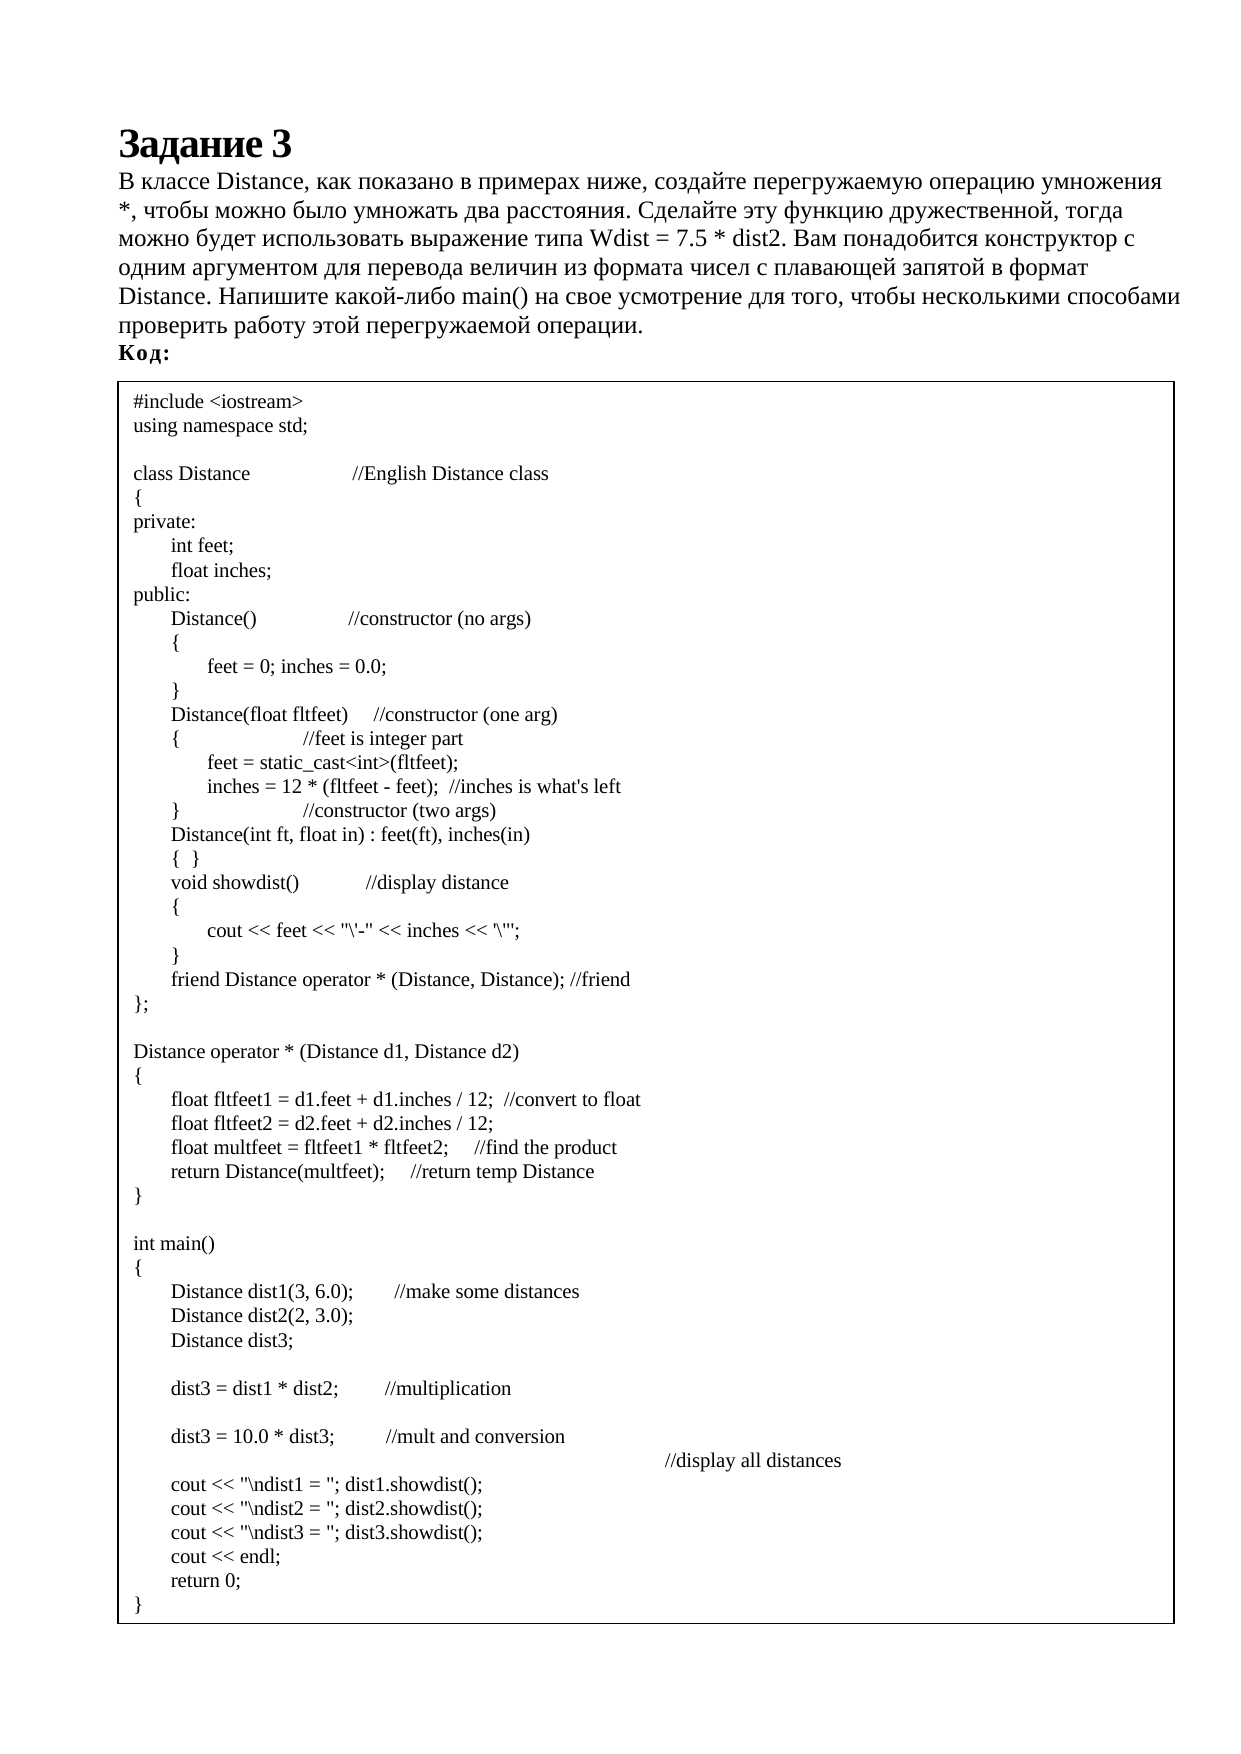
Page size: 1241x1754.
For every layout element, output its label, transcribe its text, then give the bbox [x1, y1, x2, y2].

title Задание 3 [118, 118, 1181, 166]
text В классе Distance, как показано в примерах ниже, создайте перегружаемую операцию умножения *, чтобы можно было умножать два расстояния. Сделайте эту функцию дружественной, тогда можно будет использовать выражение типа Wdist = 7.5 * dist2. Вам понадобится конструктор с одним аргументом для перевода величин из формата чисел с плавающей запятой в формат Distance. Напишите какой-либо main() на свое усмотрение для того, чтобы несколькими способами проверить работу этой перегружаемой операции. [118, 166, 1181, 338]
subtitle Код: [118, 338, 1181, 365]
